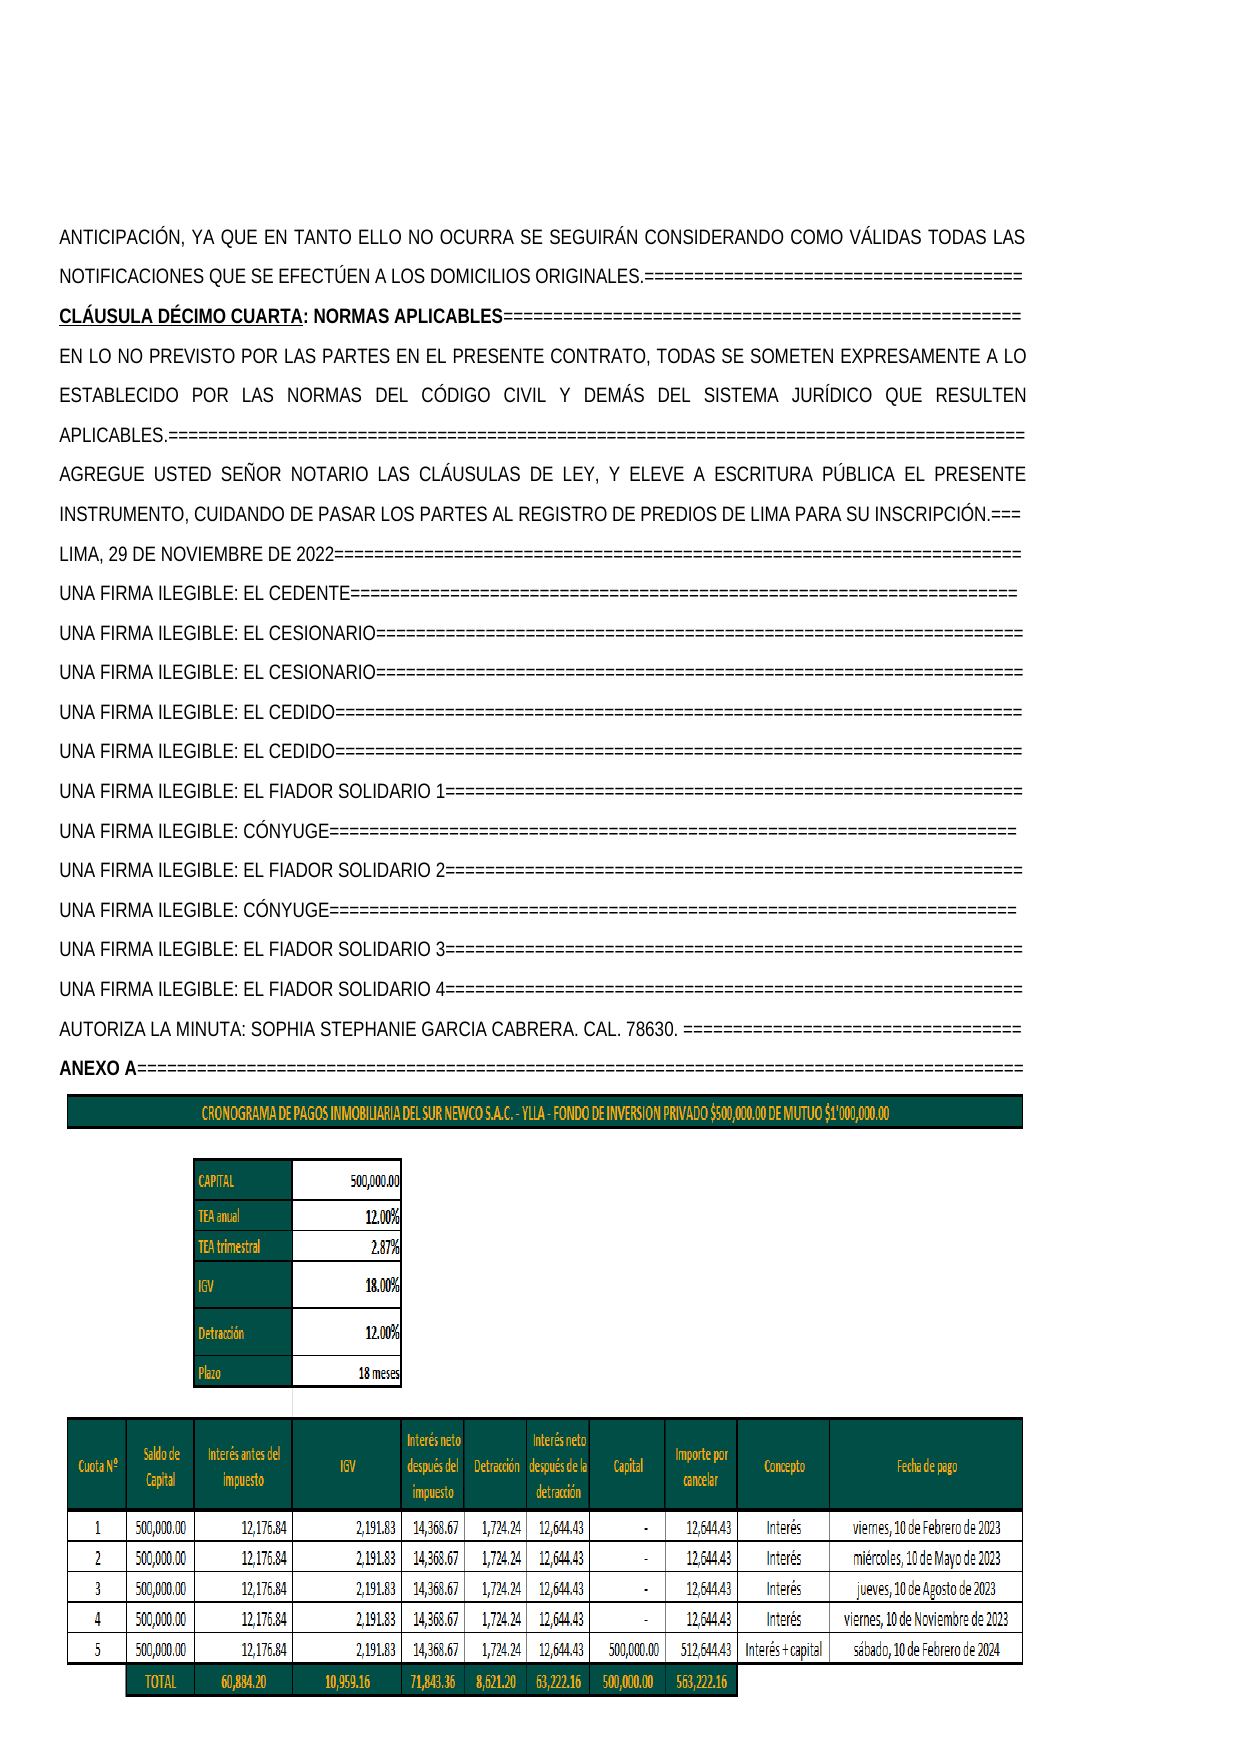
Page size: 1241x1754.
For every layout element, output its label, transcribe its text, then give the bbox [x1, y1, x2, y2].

text Agregue usted señor Notario las Cláusulas de Ley, y eleve a Escritura Pública el presente instrumento, cuidando de pasar los partes al Registro de Predios de Lima para su inscripción.=== [59, 450, 1028, 529]
text UNA FIRMA ILEGIBLE: EL CESIONARIO================================================================= [59, 608, 1028, 648]
text UNA FIRMA ILEGIBLE: EL CEDIDO===================================================================== [59, 727, 1028, 767]
text UNA FIRMA ILEGIBLE: EL FIADOR SOLIDARIO 1========================================================== [59, 767, 1028, 806]
text UNA FIRMA ILEGIBLE: CÓNYUGE===================================================================== [59, 886, 1028, 925]
picture [64, 1090, 1026, 1704]
text UNA FIRMA ILEGIBLE: EL FIADOR SOLIDARIO 2========================================================== [59, 846, 1028, 886]
text UNA FIRMA ILEGIBLE: EL CEDENTE=================================================================== [59, 569, 1028, 608]
text Lima, 29 de noviembre de 2022===================================================================== [59, 529, 1028, 569]
text UNA FIRMA ILEGIBLE: EL CESIONARIO================================================================= [59, 648, 1028, 688]
text En lo no previsto por las partes en el presente Contrato, todas se someten expresamente a lo establecido por las normas del Código Civil y demás del sistema jurídico que resulten aplicables.====================================================================================== [59, 331, 1028, 450]
text ANEXO A========================================================================================= [59, 1044, 1028, 1083]
text UNA FIRMA ILEGIBLE: EL FIADOR SOLIDARIO 3========================================================== [59, 925, 1028, 965]
text UNA FIRMA ILEGIBLE: EL FIADOR SOLIDARIO 4========================================================== [59, 965, 1028, 1004]
text UNA FIRMA ILEGIBLE: CÓNYUGE===================================================================== [59, 806, 1028, 846]
text Cláusula Décimo Cuarta: Normas Aplicables==================================================== [59, 292, 1028, 331]
text UNA FIRMA ILEGIBLE: EL CEDIDO===================================================================== [59, 688, 1028, 727]
